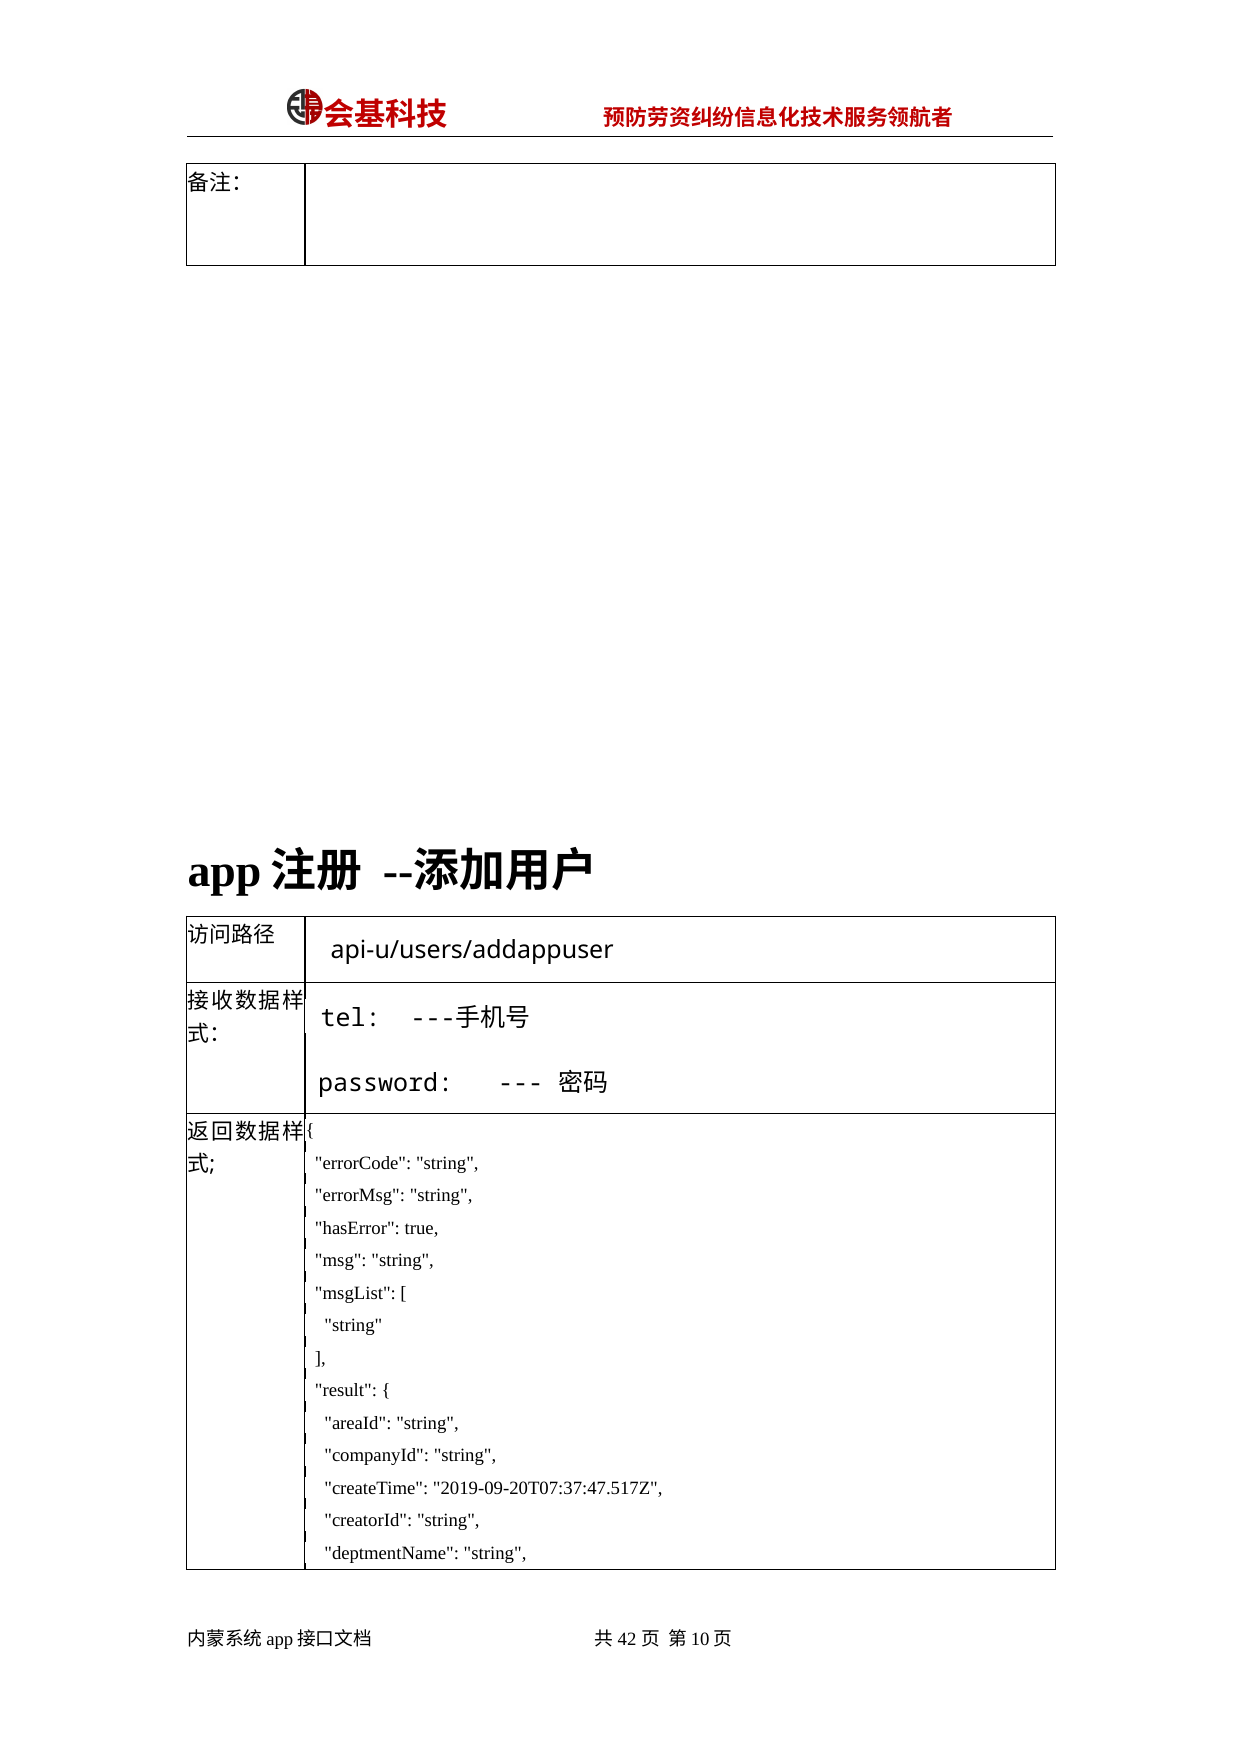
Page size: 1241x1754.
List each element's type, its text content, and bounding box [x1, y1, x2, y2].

table_header 访问路径 [187, 917, 304, 982]
table_header api-u/users/addappuser [306, 917, 1055, 982]
table_cell tel: ---手机号 password: --- 密码 [306, 983, 1055, 1113]
table_cell 备注： [187, 164, 304, 264]
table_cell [306, 1114, 1055, 1569]
table_cell [306, 164, 1055, 264]
picture [287, 88, 323, 125]
table_cell 返回数据样式; [187, 1114, 304, 1569]
table_cell 接收数据样式： [187, 983, 304, 1113]
text app注册 --添加用户 [187, 818, 1053, 916]
